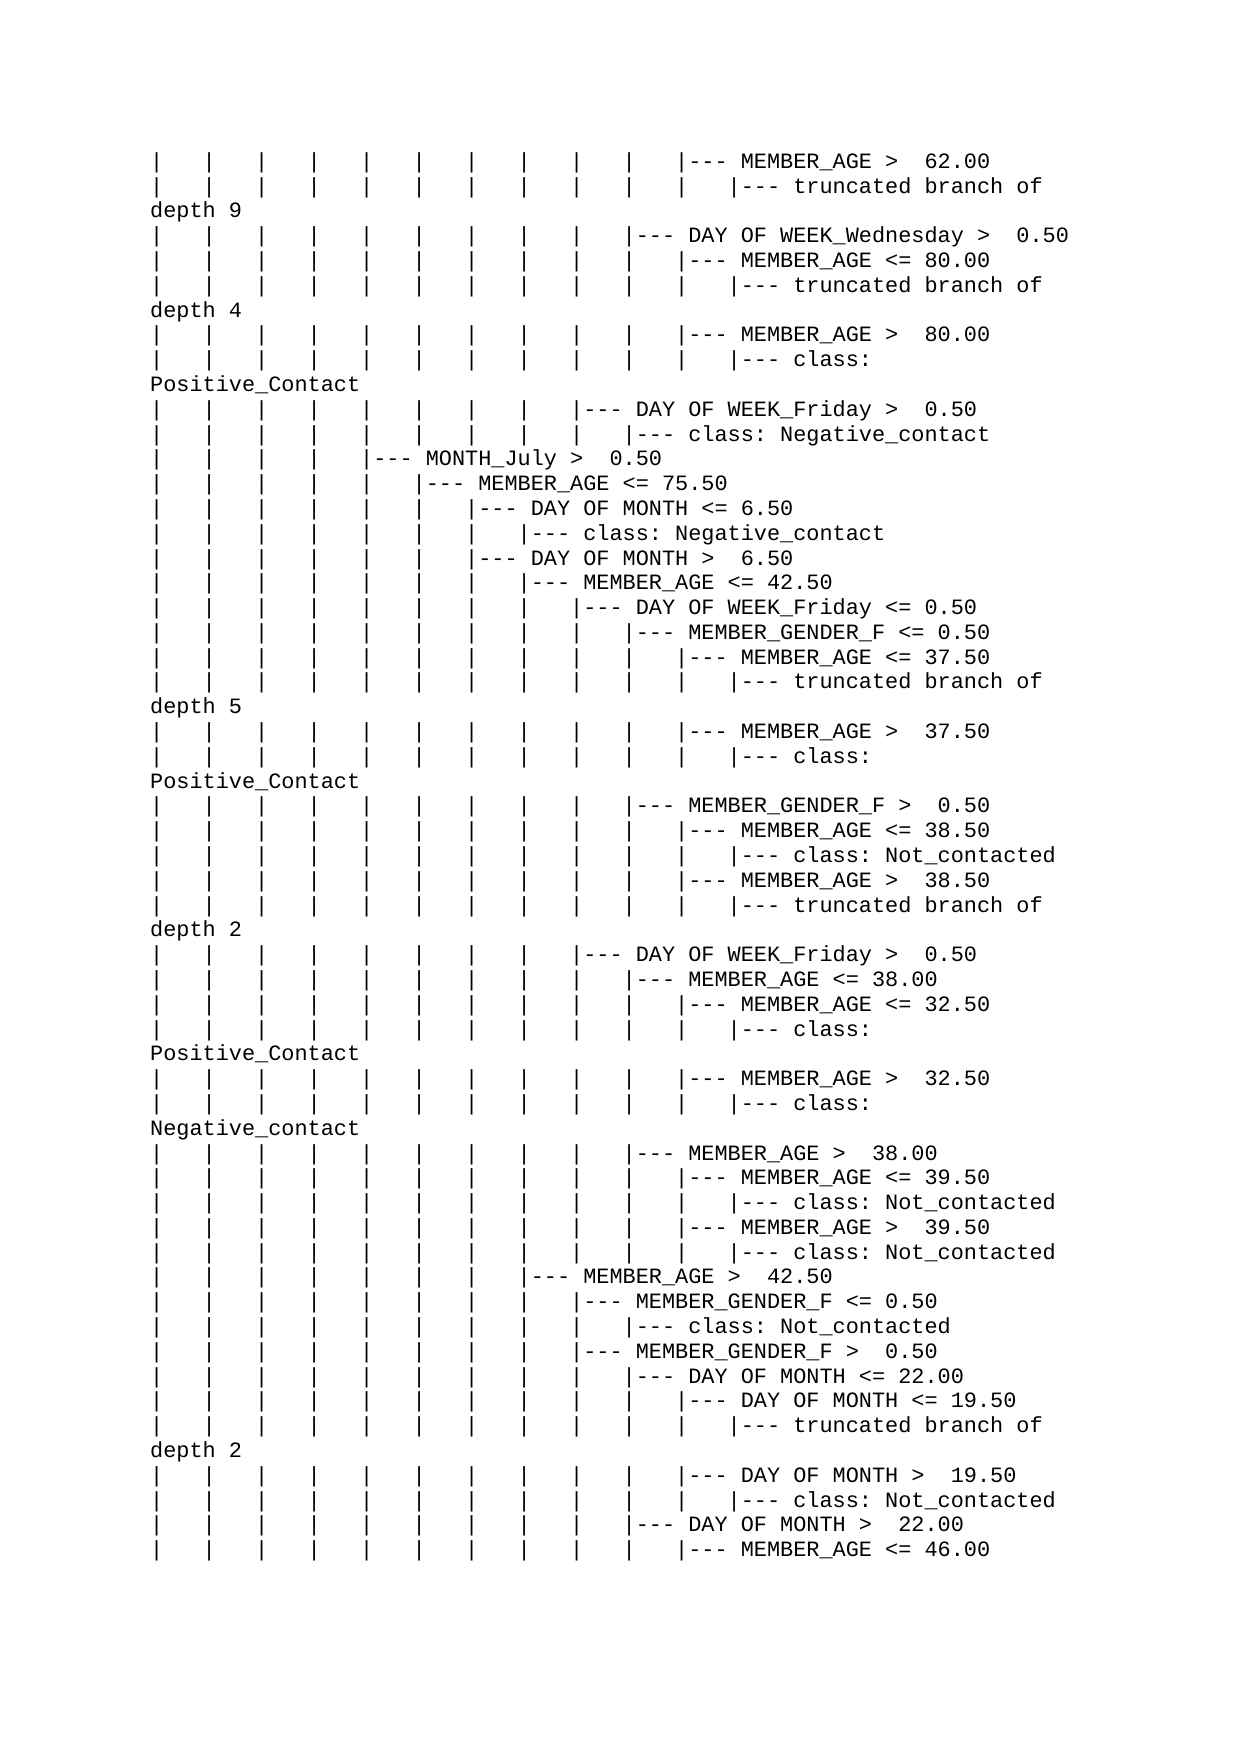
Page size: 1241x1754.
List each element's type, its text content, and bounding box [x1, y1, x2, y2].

text | | | | | | | | | |--- class: Not_contacted [150, 1315, 1090, 1340]
text | | | | | | | | | | | |--- truncated branch of depth 4 [150, 274, 1090, 323]
text | | | | | | | | | | | |--- truncated branch of depth 9 [150, 175, 1090, 224]
text | | | | | | | | | | | |--- class: Not_contacted [150, 1489, 1090, 1513]
text | | | | | | | | | | |--- MEMBER_AGE > 80.00 [150, 323, 1090, 348]
text | | | | | | | | | |--- MEMBER_AGE > 38.00 [150, 1142, 1090, 1166]
text | | | | | | | | | |--- DAY OF MONTH > 22.00 [150, 1513, 1090, 1538]
text | | | | | | | | | | | |--- class: Not_contacted [150, 1241, 1090, 1266]
text | | | | | | | | | |--- DAY OF MONTH <= 22.00 [150, 1365, 1090, 1389]
text | | | | | | | | | |--- DAY OF WEEK_Wednesday > 0.50 [150, 224, 1090, 249]
text | | | | | | | |--- class: Negative_contact [150, 522, 1090, 547]
text | | | | | | | | | | |--- MEMBER_AGE <= 32.50 [150, 993, 1090, 1018]
text | | | | | | | | |--- MEMBER_GENDER_F > 0.50 [150, 1340, 1090, 1365]
text | | | | | | | | | | |--- MEMBER_AGE <= 37.50 [150, 646, 1090, 671]
text | | | | | |--- MEMBER_AGE <= 75.50 [150, 472, 1090, 497]
text | | | | | | | | |--- MEMBER_GENDER_F <= 0.50 [150, 1290, 1090, 1315]
text | | | | | | | | | |--- MEMBER_GENDER_F <= 0.50 [150, 621, 1090, 646]
text | | | | | | | | | | | |--- truncated branch of depth 2 [150, 894, 1090, 943]
text | | | | | | | | | | |--- MEMBER_AGE <= 39.50 [150, 1166, 1090, 1191]
text | | | | | | | |--- MEMBER_AGE > 42.50 [150, 1266, 1090, 1290]
text | | | | | | | | | | | |--- class: Not_contacted [150, 1191, 1090, 1216]
text | | | | | | | | | | | |--- class: Positive_Contact [150, 745, 1090, 794]
text | | | | | | | | | | | |--- class: Negative_contact [150, 1092, 1090, 1142]
text | | | | | | |--- DAY OF MONTH <= 6.50 [150, 497, 1090, 522]
text | | | | | | | | | | |--- MEMBER_AGE > 37.50 [150, 720, 1090, 745]
text | | | | | | | | | | | |--- truncated branch of depth 5 [150, 671, 1090, 720]
text | | | | | | | | | | | |--- class: Positive_Contact [150, 348, 1090, 398]
text | | | | |--- MONTH_July > 0.50 [150, 447, 1090, 472]
text | | | | | | | | | |--- MEMBER_AGE <= 38.00 [150, 968, 1090, 993]
text | | | | | | | |--- MEMBER_AGE <= 42.50 [150, 571, 1090, 596]
text | | | | | | | | | | |--- MEMBER_AGE <= 38.50 [150, 819, 1090, 844]
text | | | | | | | | |--- DAY OF WEEK_Friday > 0.50 [150, 398, 1090, 423]
text | | | | | | | | | | |--- MEMBER_AGE <= 46.00 [150, 1538, 1090, 1563]
text | | | | | | | | | |--- MEMBER_GENDER_F > 0.50 [150, 794, 1090, 819]
text | | | | | | | | | | | |--- class: Positive_Contact [150, 1018, 1090, 1067]
text | | | | | | |--- DAY OF MONTH > 6.50 [150, 547, 1090, 571]
text | | | | | | | | | |--- class: Negative_contact [150, 423, 1090, 447]
text | | | | | | | | | | |--- DAY OF MONTH > 19.50 [150, 1464, 1090, 1489]
text | | | | | | | | | | |--- MEMBER_AGE > 32.50 [150, 1067, 1090, 1092]
text | | | | | | | | | | | |--- truncated branch of depth 2 [150, 1414, 1090, 1464]
text | | | | | | | | | | |--- MEMBER_AGE > 38.50 [150, 869, 1090, 894]
text | | | | | | | | |--- DAY OF WEEK_Friday <= 0.50 [150, 596, 1090, 621]
text | | | | | | | | | | |--- MEMBER_AGE <= 80.00 [150, 249, 1090, 274]
text | | | | | | | | | | | |--- class: Not_contacted [150, 844, 1090, 869]
text | | | | | | | | | | |--- MEMBER_AGE > 62.00 [150, 150, 1090, 175]
text | | | | | | | | |--- DAY OF WEEK_Friday > 0.50 [150, 943, 1090, 968]
text | | | | | | | | | | |--- DAY OF MONTH <= 19.50 [150, 1389, 1090, 1414]
text | | | | | | | | | | |--- MEMBER_AGE > 39.50 [150, 1216, 1090, 1241]
